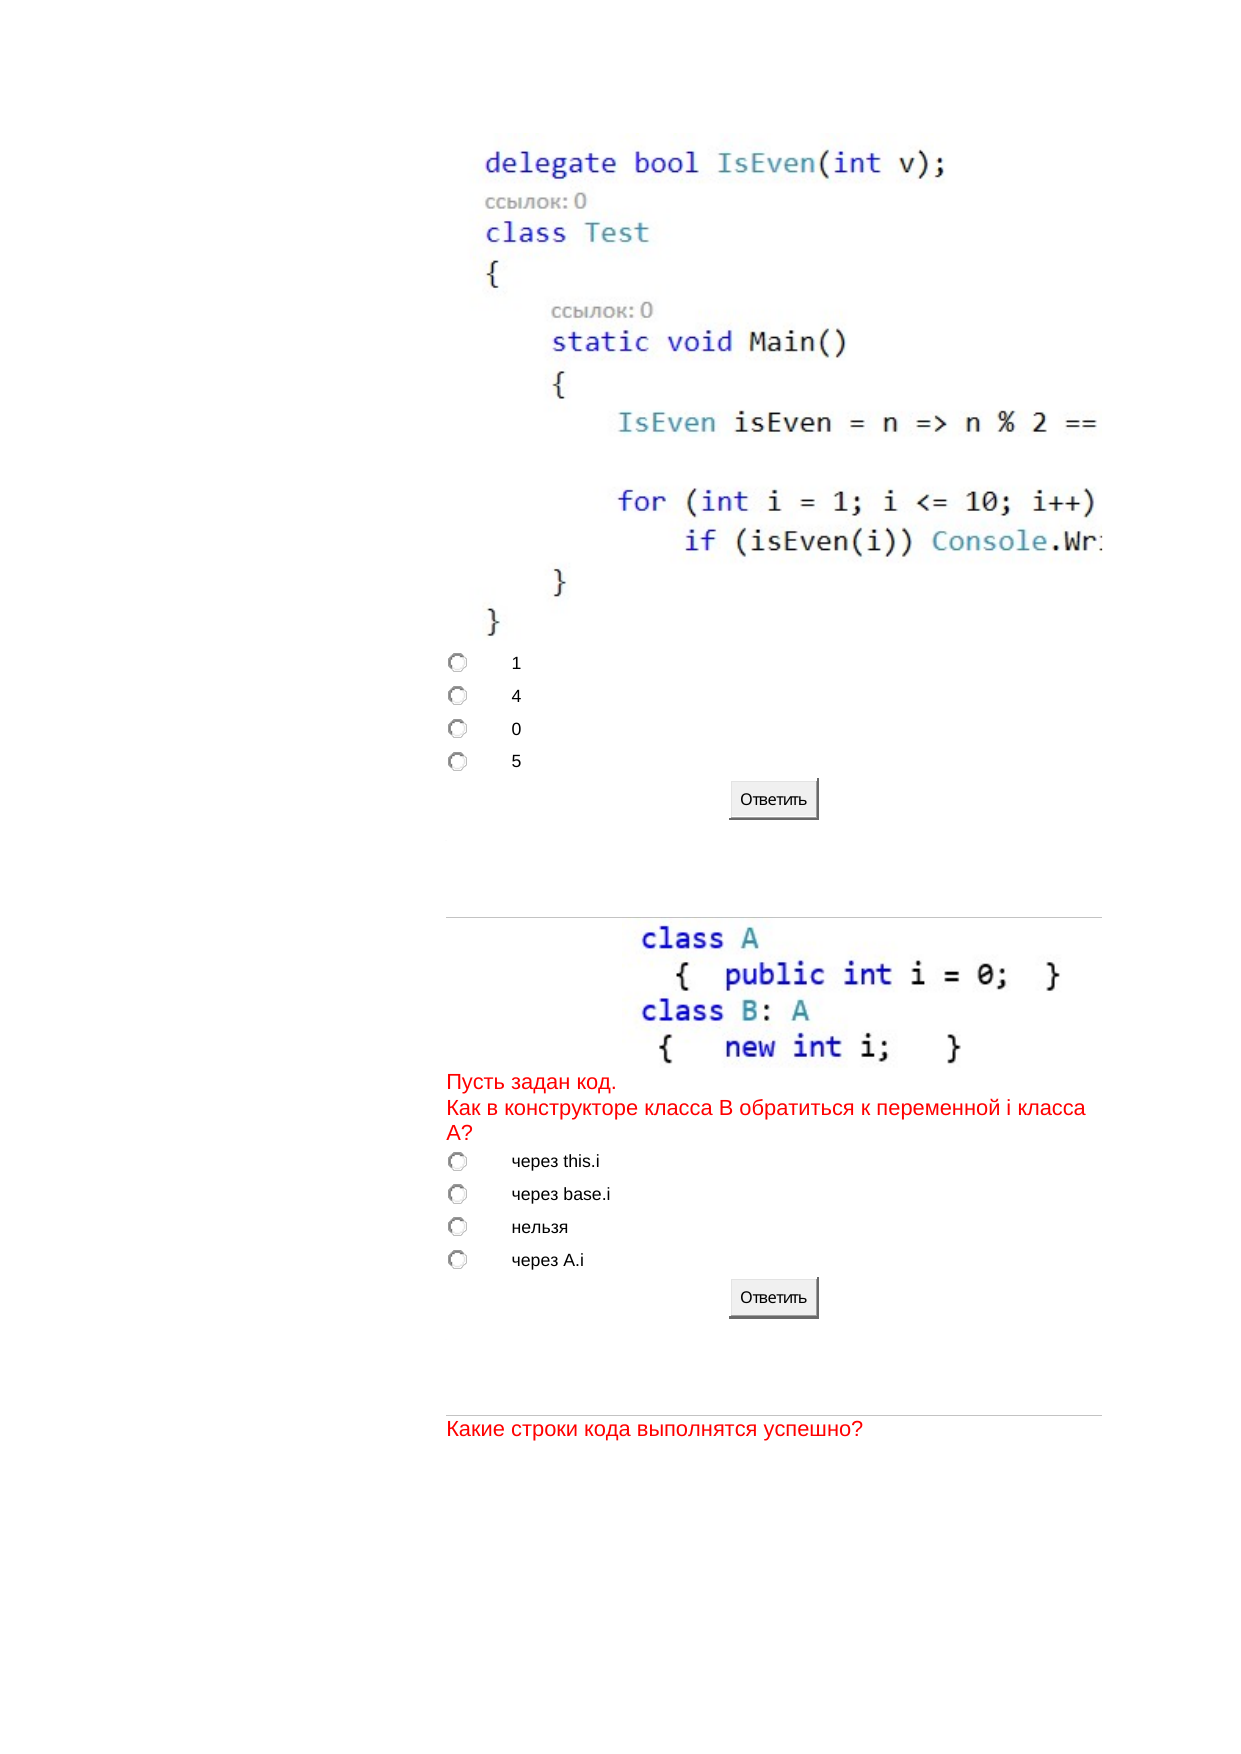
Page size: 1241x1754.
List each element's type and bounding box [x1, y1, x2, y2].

table_header [180, 118, 1148, 1457]
picture [446, 133, 1103, 647]
picture [622, 918, 1083, 1090]
